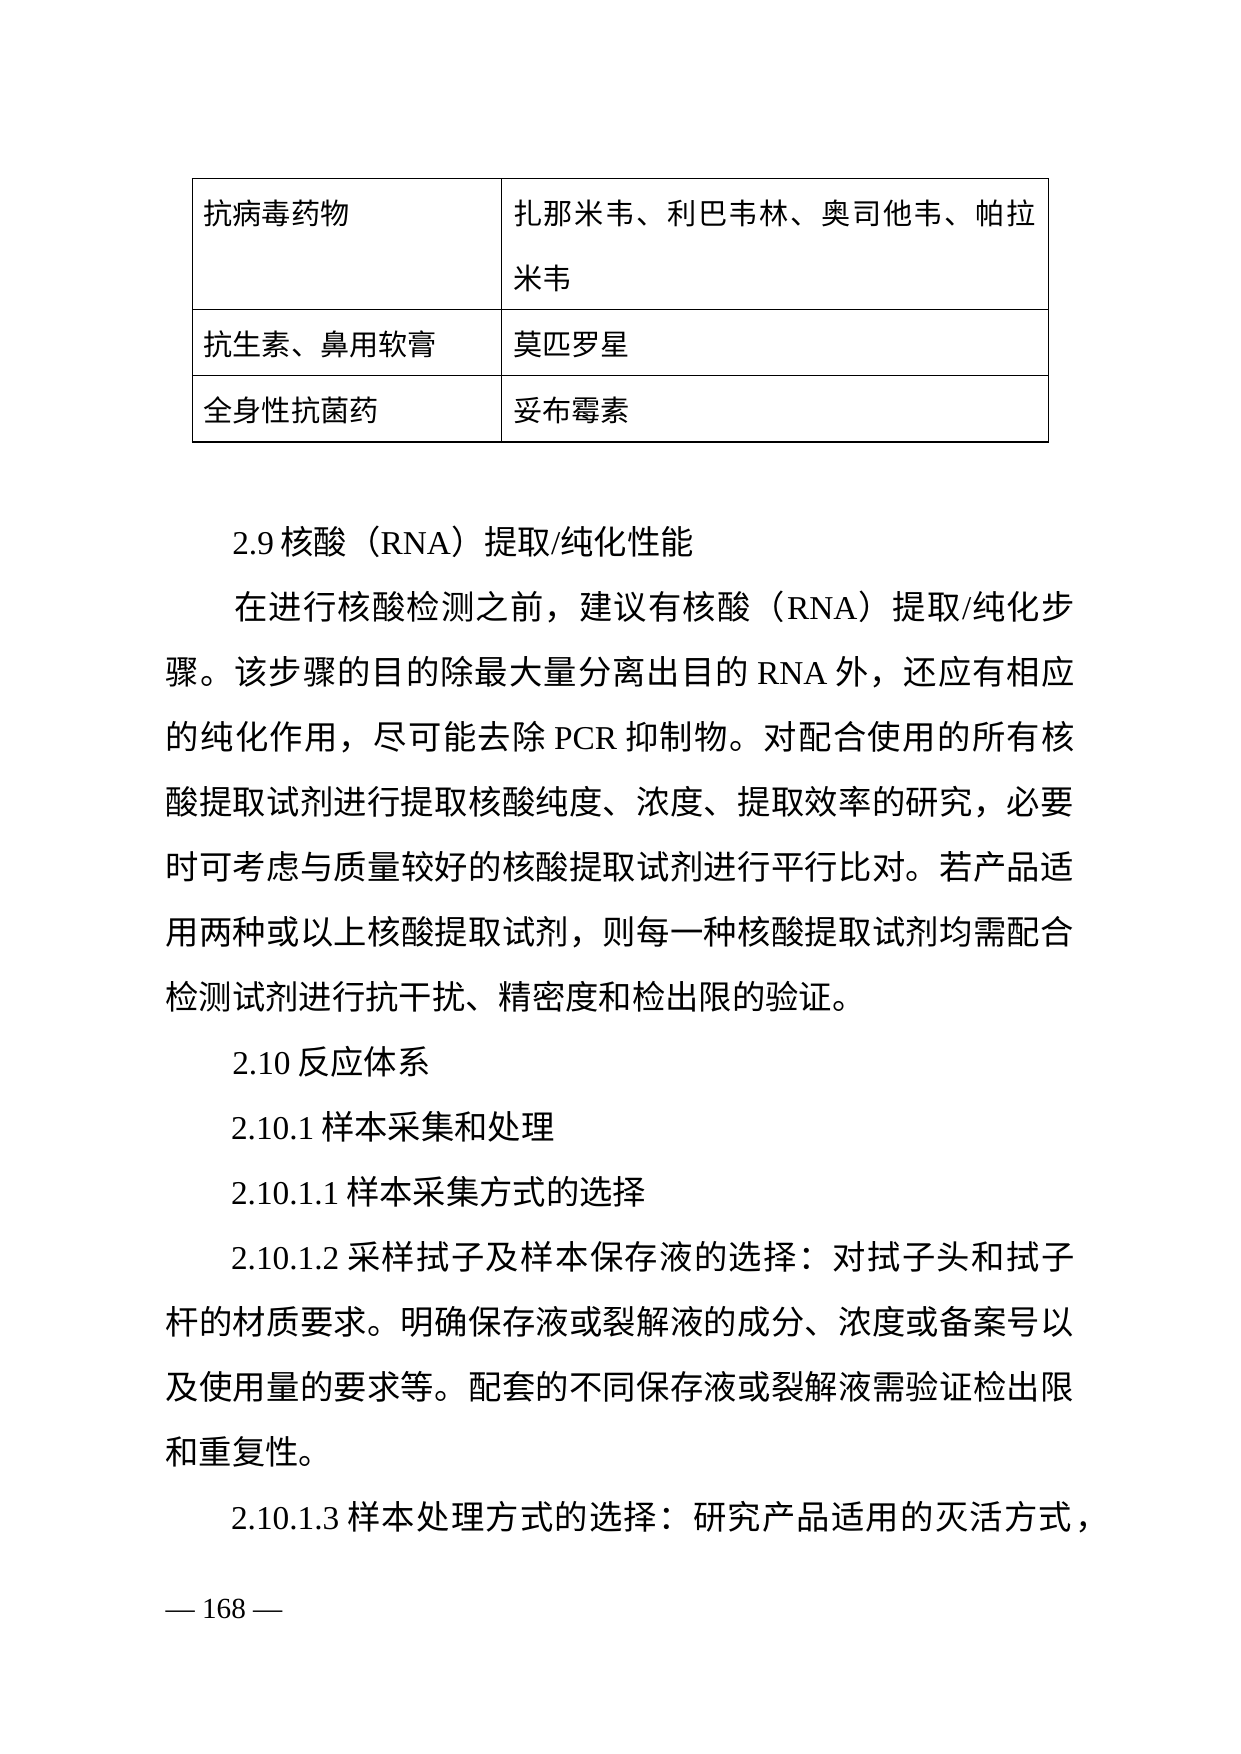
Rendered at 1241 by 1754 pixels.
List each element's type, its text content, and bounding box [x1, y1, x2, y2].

text 2.9核酸（RNA）提取/纯化性能 在进行核酸检测之前，建议有核酸（RNA）提取/纯化步骤。该步骤的目的除最大量分离出目的RNA外，还应有相应的纯化作用，尽可能去除PCR抑制物。对配合使用的所有核酸提取试剂进行提取核酸纯度、浓度、提取效率的研究，必要时可考虑与质量较好的核酸提取试剂进行平行比对。若产品适用两种或以上核酸提取试剂，则每一种核酸提取试剂均需配合检测试剂进行抗干扰、精密度和检出限的验证。 [165, 507, 1075, 1027]
table_cell 全身性抗菌药 [193, 376, 501, 441]
text 2.10.1.1样本采集方式的选择 [165, 1157, 1075, 1222]
text 2.10.1样本采集和处理 [165, 1092, 1075, 1157]
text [165, 1482, 1075, 1547]
text 2.10反应体系 [165, 1027, 1075, 1092]
table_cell 莫匹罗星 [502, 310, 1048, 375]
table_cell 抗病毒药物 [193, 179, 501, 309]
table_cell 妥布霉素 [502, 376, 1048, 441]
text 2.10.1.2采样拭子及样本保存液的选择：对拭子头和拭子杆的材质要求。明确保存液或裂解液的成分、浓度或备案号以及使用量的要求等。配套的不同保存液或裂解液需验证检出限和重复性。 [165, 1222, 1075, 1482]
table_cell 抗生素、鼻用软膏 [193, 310, 501, 375]
table_cell 扎那米韦、利巴韦林、奥司他韦、帕拉米韦 [502, 179, 1048, 309]
